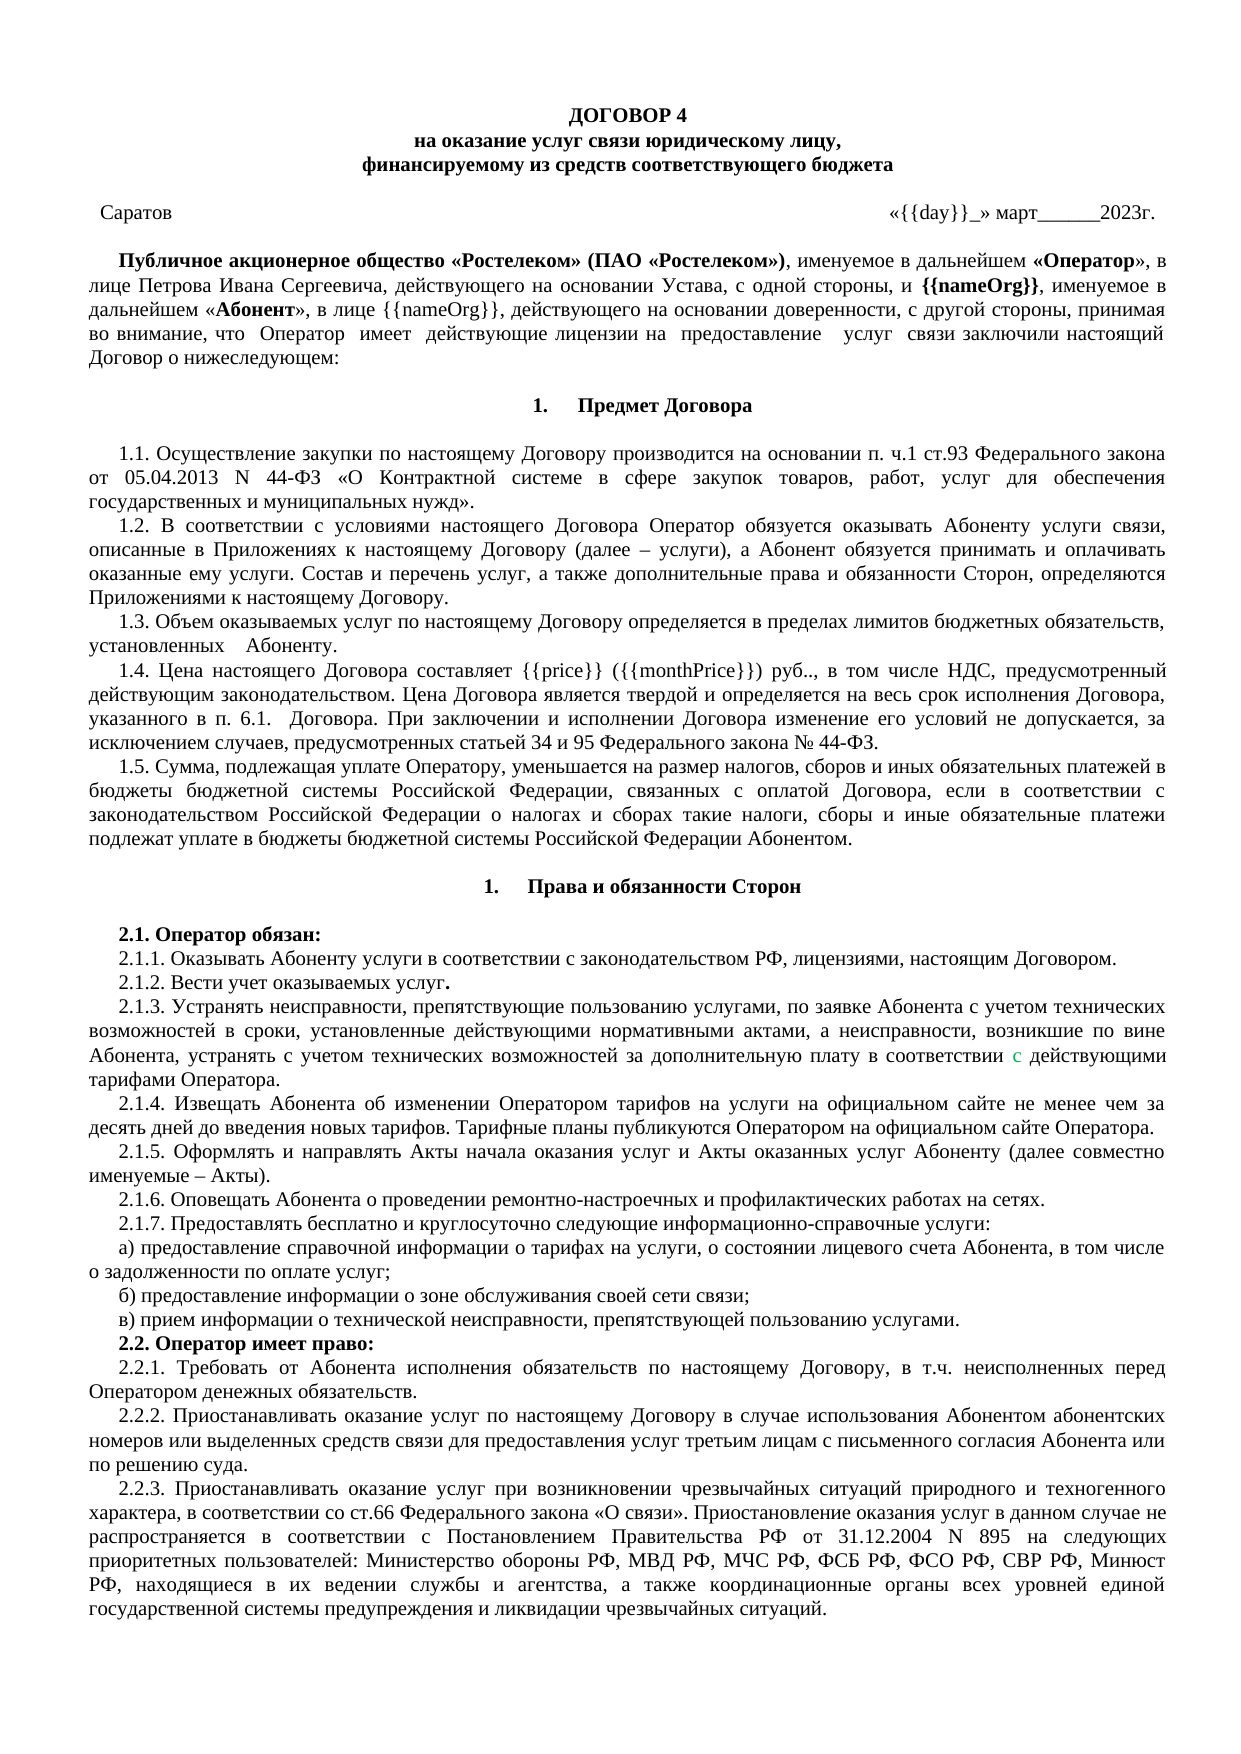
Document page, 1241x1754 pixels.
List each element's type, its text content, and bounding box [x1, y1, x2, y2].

text на оказание услуг связи юридическому лицу, [89, 127, 1167, 152]
text 2.1.5. Оформлять и направлять Акты начала оказания услуг и Акты оказанных услуг Абоненту (далее совместно именуемые – Акты). [89, 1139, 1167, 1187]
list Предмет Договора [89, 393, 1167, 417]
text 1.5. Сумма, подлежащая уплате Оператору, уменьшается на размер налогов, сборов и иных обязательных платежей в бюджеты бюджетной системы Российской Федерации, связанных с оплатой Договора, если в соответствии с законодательством Российской Федерации о налогах и сборах такие налоги, сборы и иные обязательные платежи подлежат уплате в бюджеты бюджетной системы Российской Федерации Абонентом. [89, 754, 1167, 850]
text 2.1.4. Извещать Абонента об изменении Оператором тарифов на услуги на официальном сайте не менее чем за десять дней до введения новых тарифов. Тарифные планы публикуются Оператором на официальном сайте Оператора. [89, 1091, 1167, 1139]
text 2.1.6. Оповещать Абонента о проведении ремонтно-настроечных и профилактических работах на сетях. [89, 1187, 1167, 1211]
text финансируемому из средств соответствующего бюджета [89, 152, 1167, 176]
text 1.3. Объем оказываемых услуг по настоящему Договору определяется в пределах лимитов бюджетных обязательств, установленных Абоненту. [89, 609, 1167, 657]
text 2.1. Оператор обязан: [89, 922, 1167, 946]
text 2.2.1. Требовать от Абонента исполнения обязательств по настоящему Договору, в т.ч. неисполненных перед Оператором денежных обязательств. [89, 1355, 1167, 1403]
text 2.1.7. Предоставлять бесплатно и круглосуточно следующие информационно-справочные услуги: [89, 1211, 1167, 1235]
text 2.2. Оператор имеет право: [89, 1331, 1167, 1355]
text Публичное акционерное общество «Ростелеком» (ПАО «Ростелеком»), именуемое в дальнейшем «Оператор», в лице Петрова Ивана Сергеевича, действующего на основании Устава, с одной стороны, и {{nameOrg}}, именуемое в дальнейшем «Абонент», в лице {{nameOrg}}, действующего на основании доверенности, с другой стороны, принимая во внимание, что Оператор имеет действующие лицензии на предоставление услуг связи заключили настоящий Договор о нижеследующем: [89, 248, 1167, 369]
text 1.4. Цена настоящего Договора составляет {{price}} ({{monthPrice}}) руб.., в том числе НДС, предусмотренный действующим законодательством. Цена Договора является твердой и определяется на весь срок исполнения Договора, указанного в п. 6.1. Договора. При заключении и исполнении Договора изменение его условий не допускается, за исключением случаев, предусмотренных статьей 34 и 95 Федерального закона № 44-ФЗ. [89, 657, 1167, 754]
table_header «{{day}}_» март______2023г. [761, 200, 1167, 248]
text в) прием информации о технической неисправности, препятствующей пользованию услугами. [89, 1307, 1167, 1331]
text б) предоставление информации о зоне обслуживания своей сети связи; [89, 1283, 1167, 1307]
text 2.2.2. Приостанавливать оказание услуг по настоящему Договору в случае использования Абонентом абонентских номеров или выделенных средств связи для предоставления услуг третьим лицам с письменного согласия Абонента или по решению суда. [89, 1403, 1167, 1476]
text 2.1.1. Оказывать Абоненту услуги в соответствии с законодательством РФ, лицензиями, настоящим Договором. [89, 946, 1167, 970]
text 2.1.2. Вести учет оказываемых услуг. [89, 970, 1167, 994]
text 2.2.3. Приостанавливать оказание услуг при возникновении чрезвычайных ситуаций природного и техногенного характера, в соответствии со ст.66 Федерального закона «О связи». Приостановление оказания услуг в данном случае не распространяется в соответствии с Постановлением Правительства РФ от 31.12.2004 N 895 на следующих приоритетных пользователей: Министерство обороны РФ, МВД РФ, МЧС РФ, ФСБ РФ, ФСО РФ, СВР РФ, Минюст РФ, находящиеся в их ведении службы и агентства, а также координационные органы всех уровней единой государственной системы предупреждения и ликвидации чрезвычайных ситуаций. [89, 1476, 1167, 1620]
text а) предоставление справочной информации о тарифах на услуги, о состоянии лицевого счета Абонента, в том числе о задолженности по оплате услуг; [89, 1235, 1167, 1283]
table_header Саратов [89, 200, 761, 248]
text 1.2. В соответствии с условиями настоящего Договора Оператор обязуется оказывать Абоненту услуги связи, описанные в Приложениях к настоящему Договору (далее – услуги), а Абонент обязуется принимать и оплачивать оказанные ему услуги. Состав и перечень услуг, а также дополнительные права и обязанности Сторон, определяются Приложениями к настоящему Договору. [89, 513, 1167, 609]
text 2.1.3. Устранять неисправности, препятствующие пользованию услугами, по заявке Абонента с учетом технических возможностей в сроки, установленные действующими нормативными актами, а неисправности, возникшие по вине Абонента, устранять с учетом технических возможностей за дополнительную плату в соответствии с действующими тарифами Оператора. [89, 994, 1167, 1091]
text 1.1. Осуществление закупки по настоящему Договору производится на основании п. ч.1 ст.93 Федерального закона от 05.04.2013 N 44-ФЗ «О Контрактной системе в сфере закупок товаров, работ, услуг для обеспечения государственных и муниципальных нужд». [89, 441, 1167, 513]
list Права и обязанности Сторон [89, 874, 1167, 898]
text ДОГОВОР 4 [89, 103, 1167, 127]
